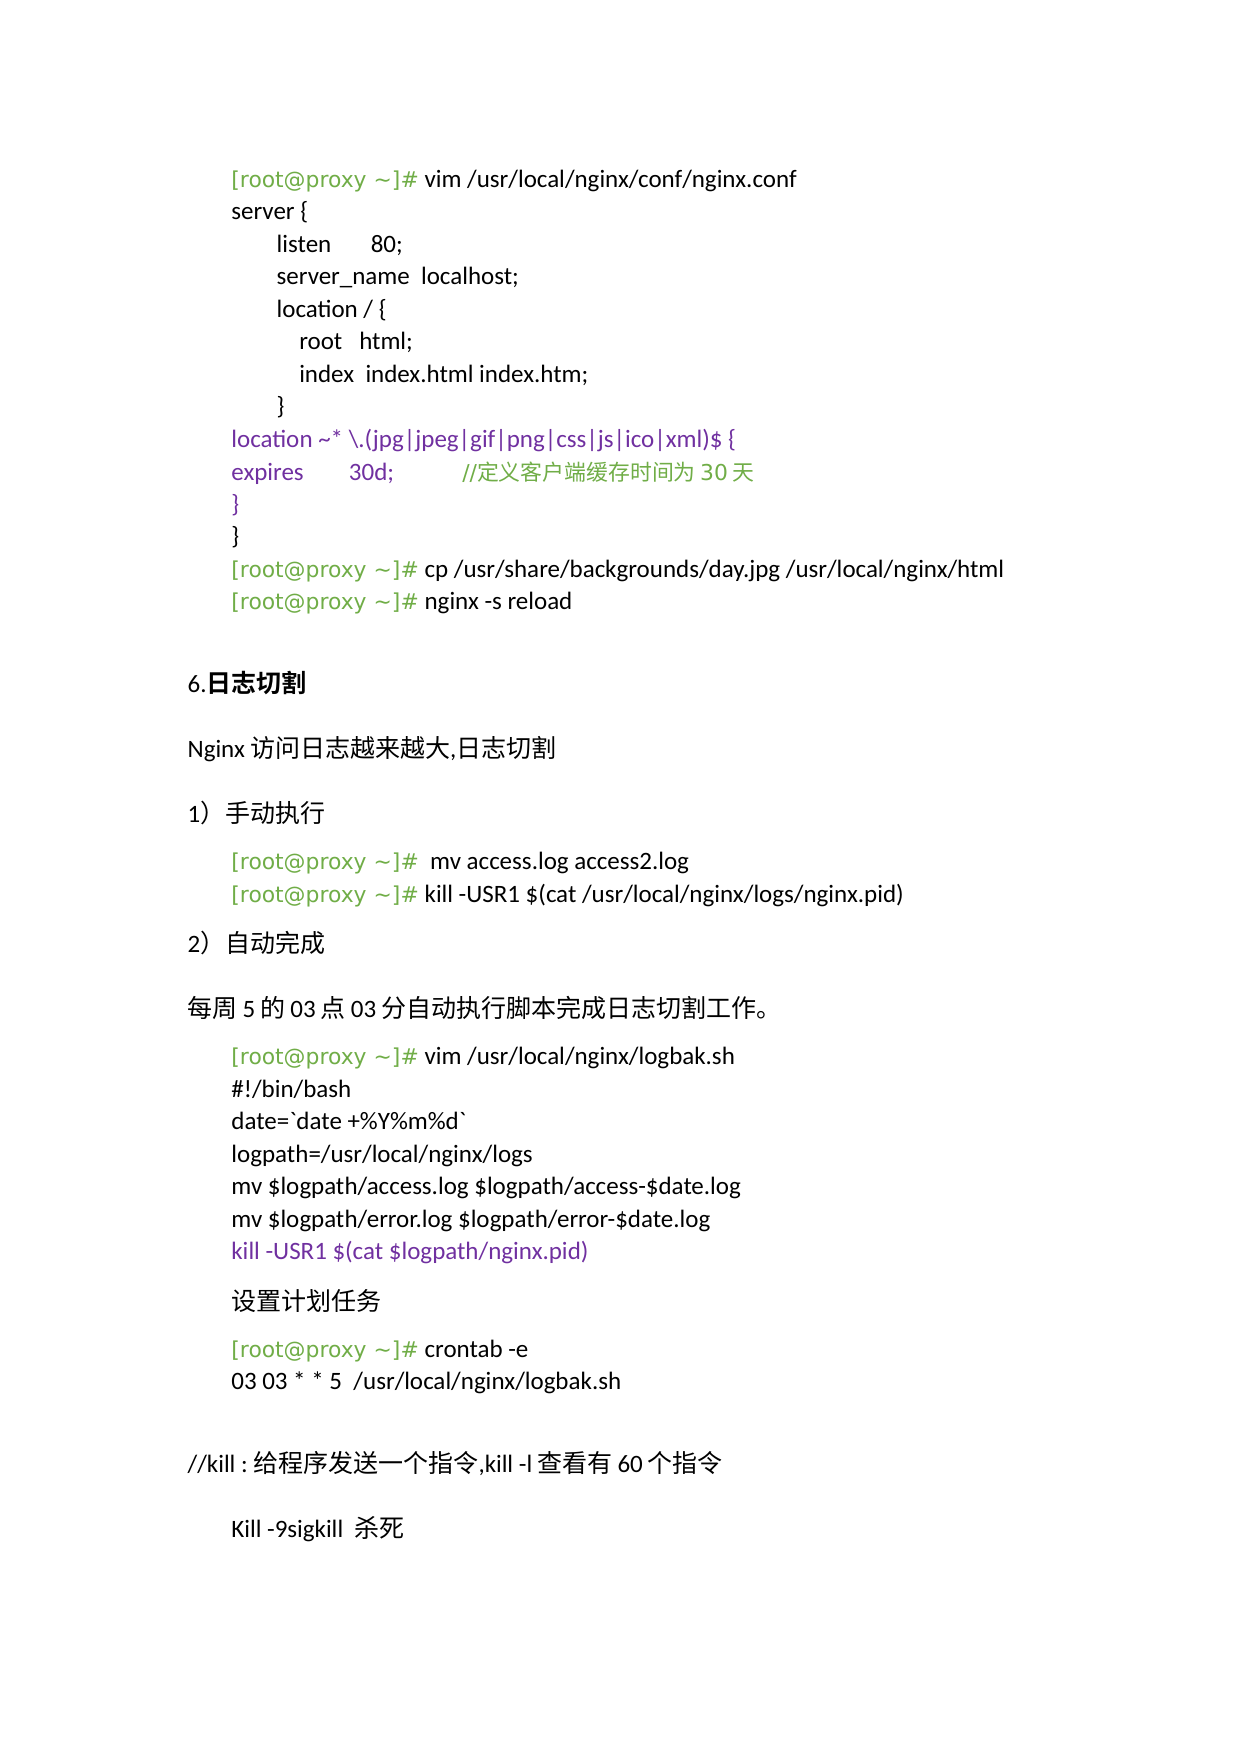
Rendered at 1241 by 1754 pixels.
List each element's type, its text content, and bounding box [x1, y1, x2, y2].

list expires 30d; //定义客户端缓存时间为30天 [187, 454, 1053, 487]
list [root@proxy ~]# vim /usr/local/nginx/conf/nginx.conf [187, 162, 1053, 194]
list logpath=/usr/local/nginx/logs [187, 1137, 1053, 1169]
list server_name localhost; [187, 259, 1053, 292]
list 日志切割 [187, 649, 1053, 714]
list listen 80; [187, 227, 1053, 259]
list [root@proxy ~]# cp /usr/share/backgrounds/day.jpg /usr/local/nginx/html [187, 552, 1053, 584]
list date=`date +%Y%m%d` [187, 1104, 1053, 1137]
list server { [187, 194, 1053, 227]
list [root@proxy ~]# vim /usr/local/nginx/logbak.sh [187, 1039, 1053, 1072]
list [root@proxy ~]# crontab -e [187, 1332, 1053, 1364]
list mv $logpath/error.log $logpath/error-$date.log [187, 1202, 1053, 1234]
list } [187, 389, 1053, 422]
list index index.html index.htm; [187, 357, 1053, 389]
list root html; [187, 324, 1053, 357]
list [root@proxy ~]# mv access.log access2.log [187, 844, 1053, 877]
list 1）手动执行 [187, 779, 1053, 844]
list 设置计划任务 [187, 1267, 1053, 1332]
list [root@proxy ~]# kill -USR1 $(cat /usr/local/nginx/logs/nginx.pid) [187, 877, 1053, 909]
list Kill -9sigkill 杀死 [187, 1494, 1053, 1559]
list 每周5的03点03分自动执行脚本完成日志切割工作。 [187, 974, 1053, 1039]
list location ~* \.(jpg|jpeg|gif|png|css|js|ico|xml)$ { [187, 422, 1053, 454]
list 2）自动完成 [187, 909, 1053, 974]
list kill -USR1 $(cat $logpath/nginx.pid) [187, 1234, 1053, 1267]
list } [187, 519, 1053, 552]
list [root@proxy ~]# nginx -s reload [187, 584, 1053, 617]
list 03 03 * * 5 /usr/local/nginx/logbak.sh [187, 1364, 1053, 1397]
list #!/bin/bash [187, 1072, 1053, 1104]
list //kill : 给程序发送一个指令,kill -l查看有60个指令 [187, 1429, 1053, 1494]
list } [187, 487, 1053, 519]
list mv $logpath/access.log $logpath/access-$date.log [187, 1169, 1053, 1202]
list Nginx访问日志越来越大,日志切割 [187, 714, 1053, 779]
list location / { [187, 292, 1053, 324]
